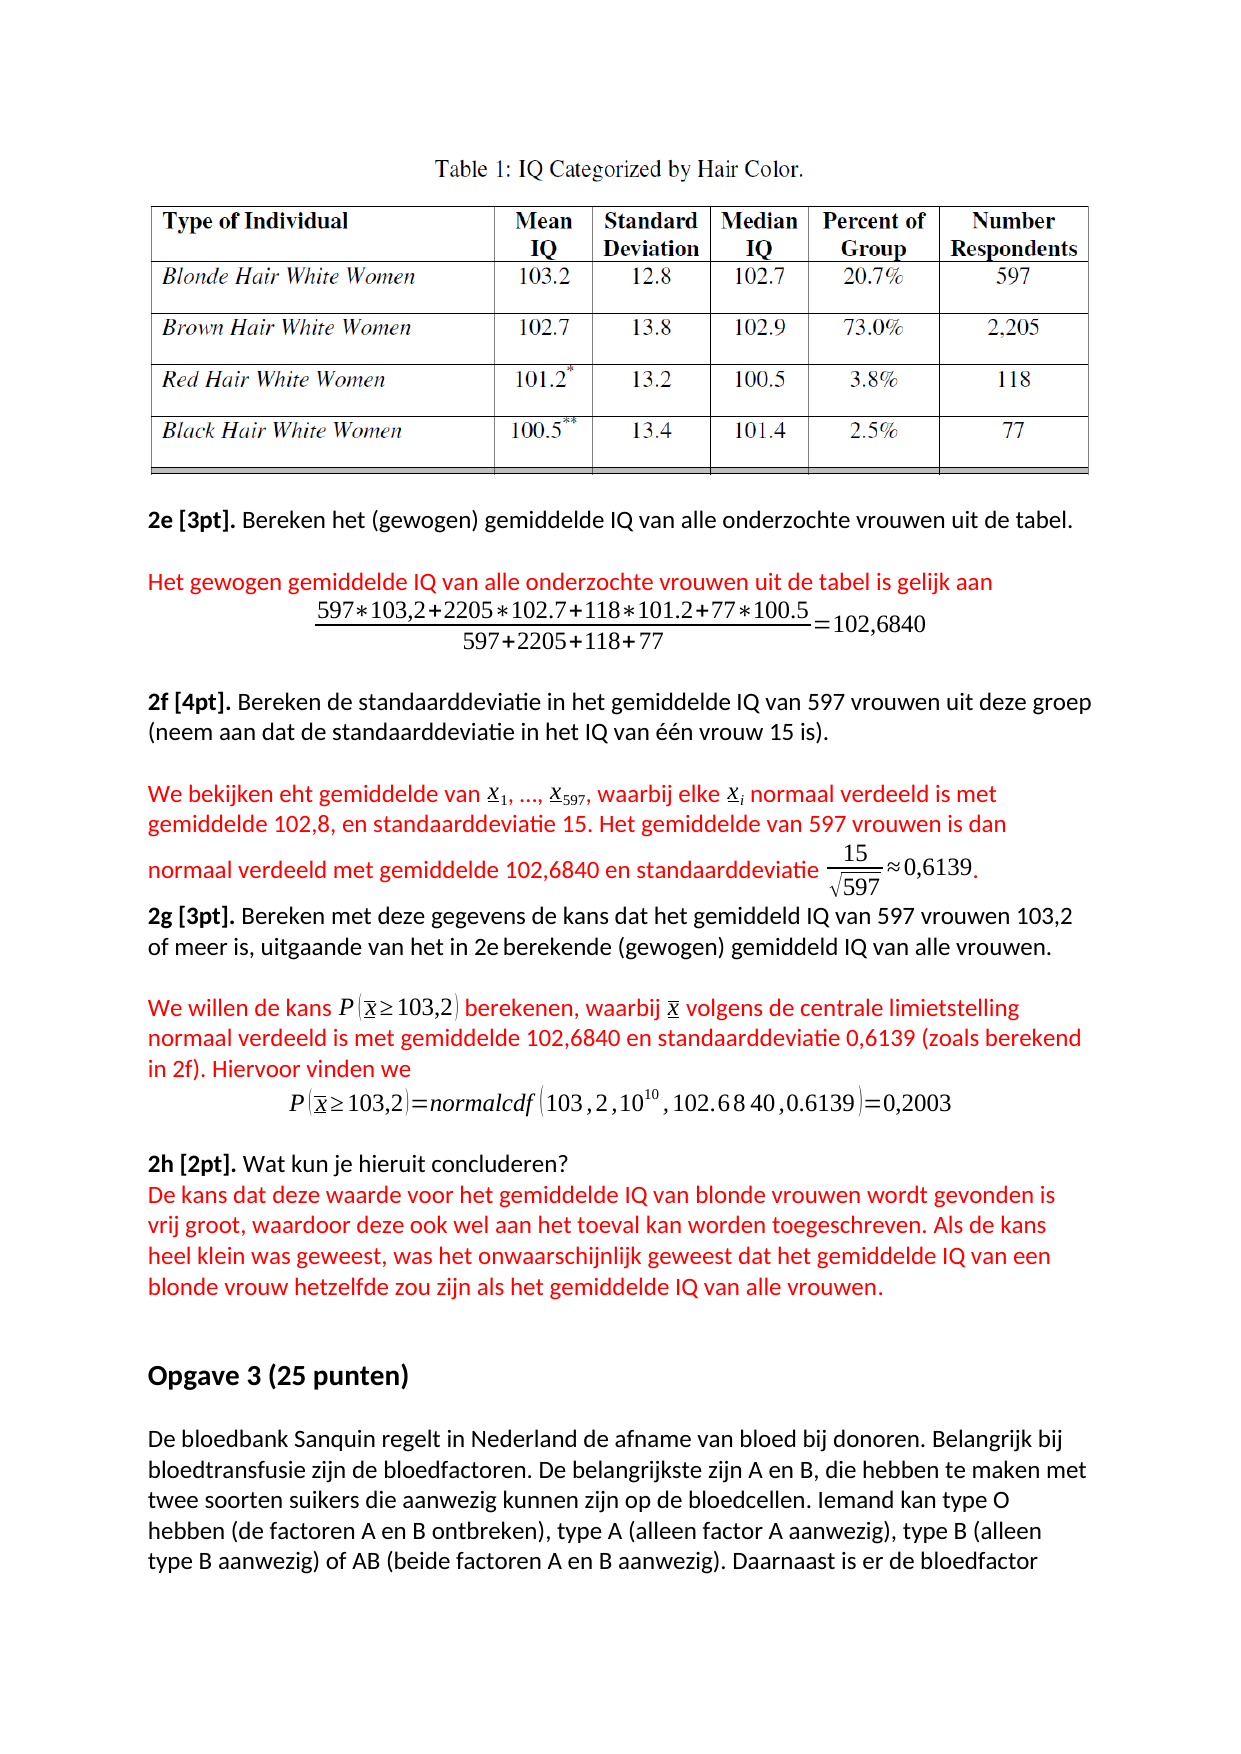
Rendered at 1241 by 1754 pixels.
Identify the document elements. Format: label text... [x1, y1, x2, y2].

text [148, 1423, 1093, 1576]
text 2h [2pt]. Wat kun je hieruit concluderen? [148, 1148, 1093, 1179]
text We bekijken eht gemiddelde van , …, , waarbij elke normaal verdeeld is met gemiddelde 102,8, en standaarddeviatie 15. Het gemiddelde van 597 vrouwen is dan normaal verdeeld met gemiddelde 102,6840 en standaarddeviatie . [148, 777, 1093, 900]
picture [147, 147, 1093, 475]
text We willen de kans berekenen, waarbij volgens de centrale limietstelling normaal verdeeld is met gemiddelde 102,6840 en standaarddeviatie 0,6139 (zoals berekend in 2f). Hiervoor vinden we [148, 992, 1093, 1083]
text Het gewogen gemiddelde IQ van alle onderzochte vrouwen uit de tabel is gelijk aan [148, 566, 1093, 596]
text 2f [4pt]. Bereken de standaarddeviatie in het gemiddelde IQ van 597 vrouwen uit deze groep (neem aan dat de standaarddeviatie in het IQ van één vrouw 15 is). [148, 686, 1093, 747]
text Opgave 3 (25 punten) [148, 1357, 1093, 1393]
text De kans dat deze waarde voor het gemiddelde IQ van blonde vrouwen wordt gevonden is vrij groot, waardoor deze ook wel aan het toeval kan worden toegeschreven. Als de kans heel klein was geweest, was het onwaarschijnlijk geweest dat het gemiddelde IQ van een blonde vrouw hetzelfde zou zijn als het gemiddelde IQ van alle vrouwen. [148, 1179, 1093, 1301]
text 2g [3pt]. Bereken met deze gegevens de kans dat het gemiddeld IQ van 597 vrouwen 103,2 of meer is, uitgaande van het in 2e berekende (gewogen) gemiddeld IQ van alle vrouwen. [148, 900, 1093, 961]
text 2e [3pt]. Bereken het (gewogen) gemiddelde IQ van alle onderzochte vrouwen uit de tabel. [148, 505, 1093, 535]
